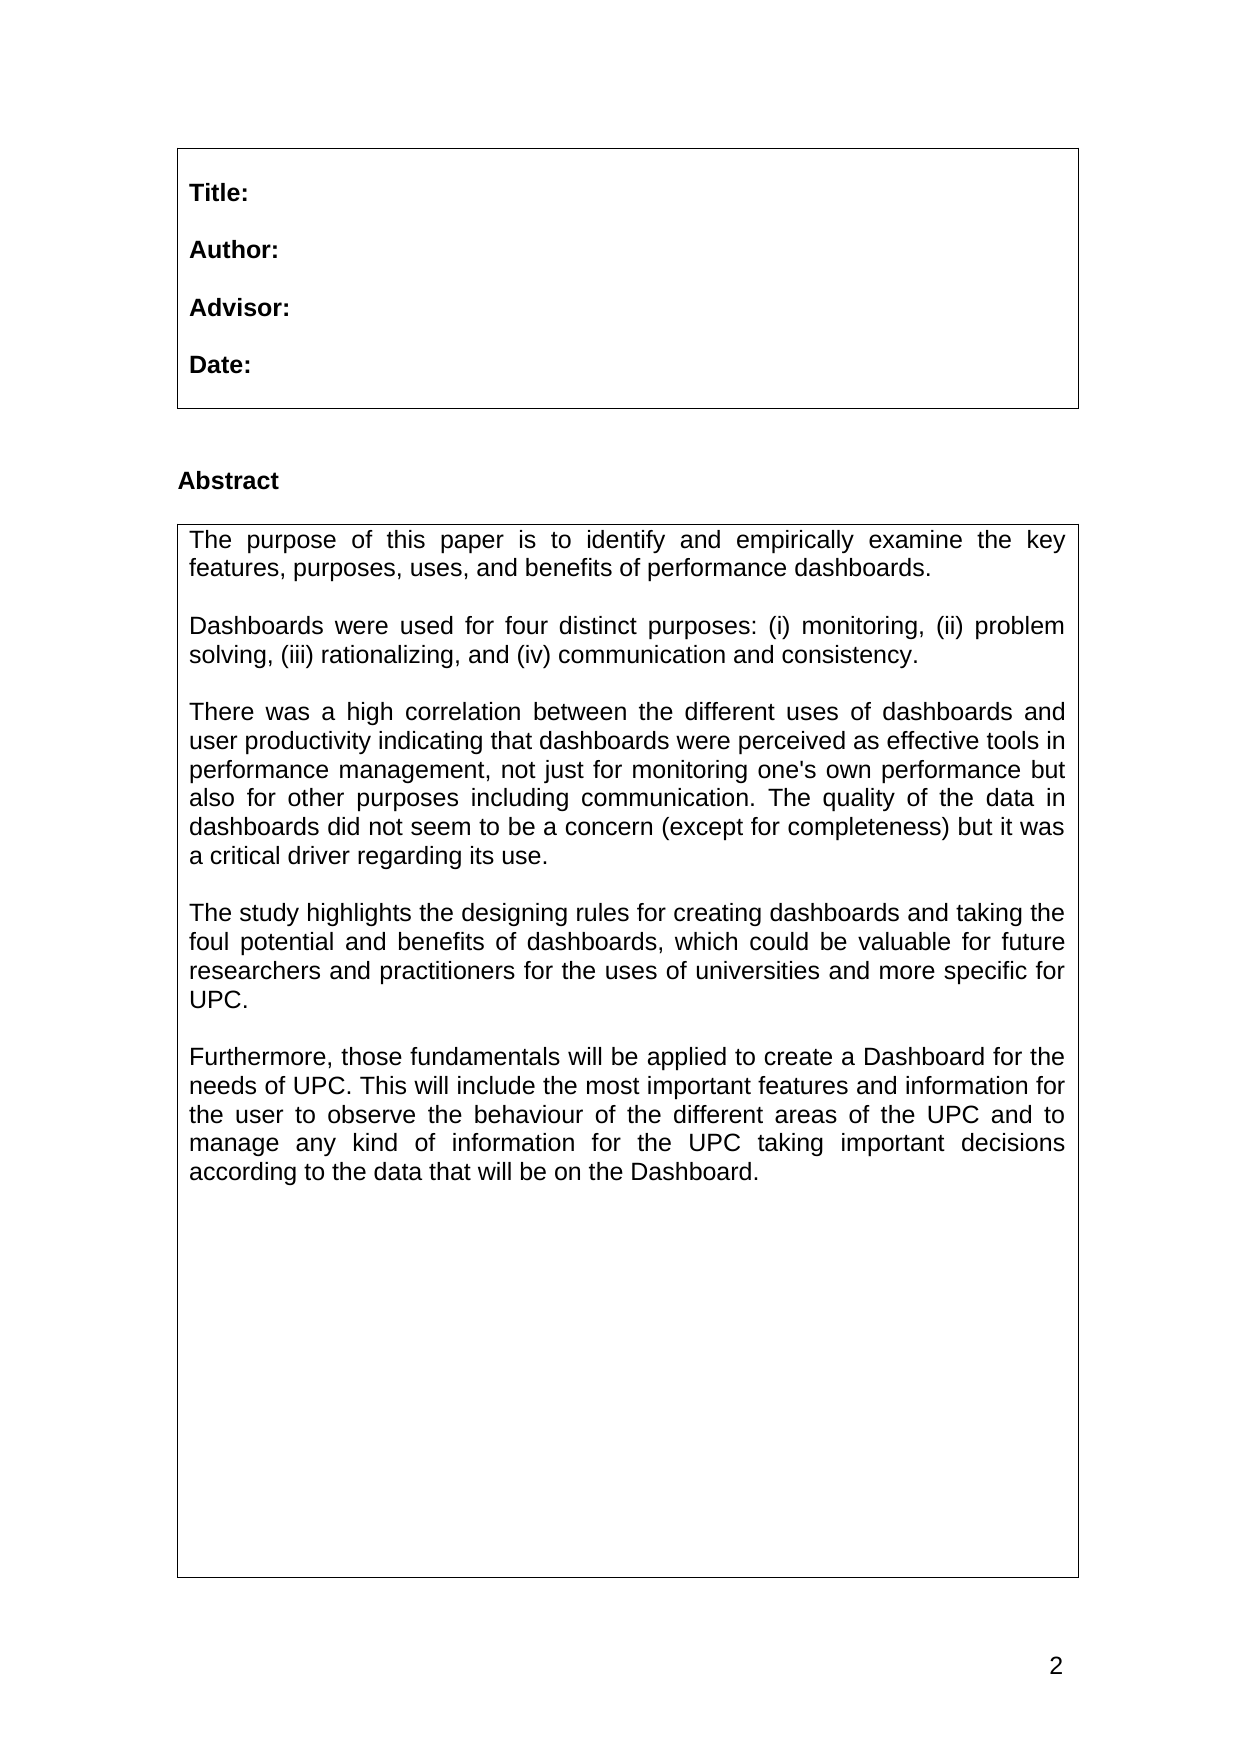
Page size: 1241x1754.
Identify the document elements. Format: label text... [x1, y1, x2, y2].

table_header Title: Author: Advisor: Date: [178, 149, 1078, 407]
table_header The purpose of this paper is to identify and empirically examine the key features, purposes, uses, and benefits of performance dashboards. Dashboards were used for four distinct purposes: (i) monitoring, (ii) problem solving, (iii) rationalizing, and (iv) communication and consistency. There was a high correlation between the different uses of dashboards and user productivity indicating that dashboards were perceived as effective tools in performance management, not just for monitoring one's own performance but also for other purposes including communication. The quality of the data in dashboards did not seem to be a concern (except for completeness) but it was a critical driver regarding its use. The study highlights the designing rules for creating dashboards and taking the foul potential and benefits of dashboards, which could be valuable for future researchers and practitioners for the uses of universities and more specific for UPC. Furthermore, those fundamentals will be applied to create a Dashboard for the needs of UPC. This will include the most important features and information for the user to observe the behaviour of the different areas of the UPC and to manage any kind of information for the UPC taking important decisions according to the data that will be on the Dashboard. [178, 525, 1078, 1577]
text Abstract [177, 466, 1063, 495]
